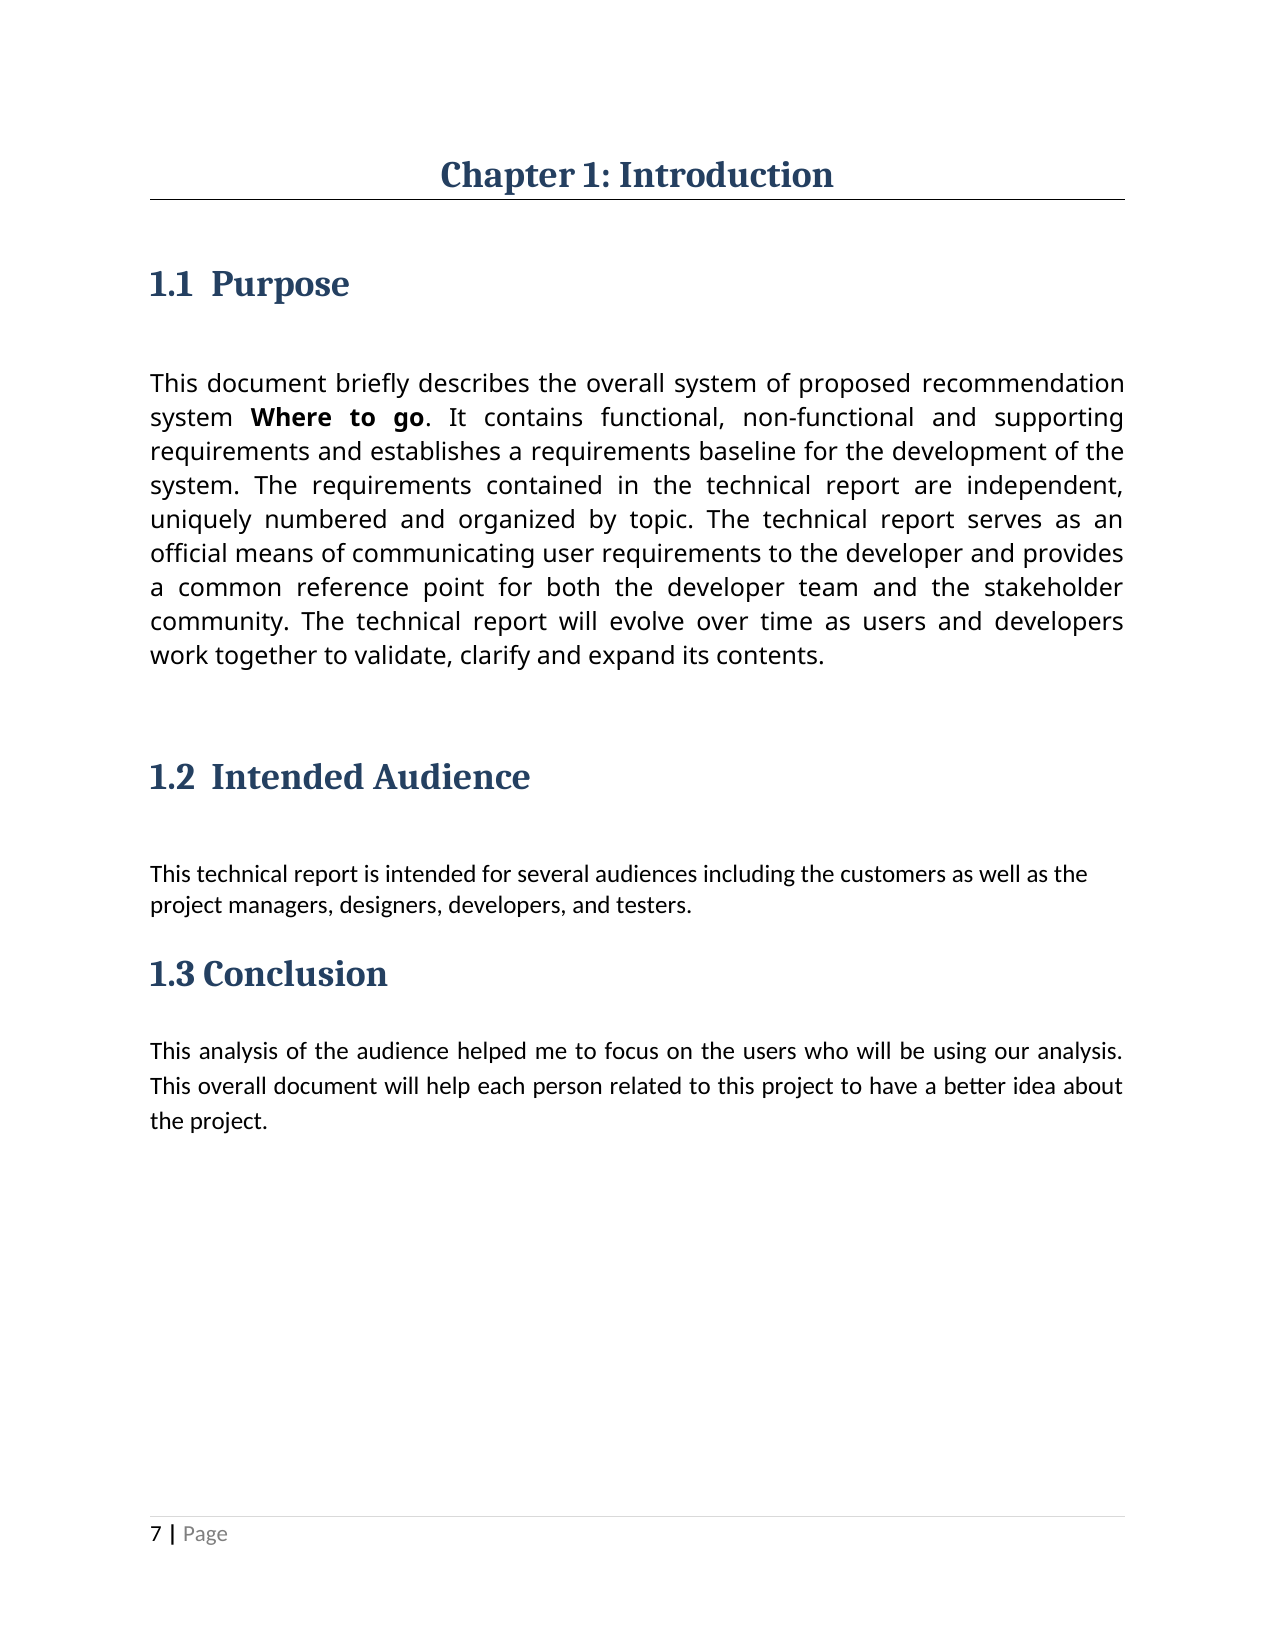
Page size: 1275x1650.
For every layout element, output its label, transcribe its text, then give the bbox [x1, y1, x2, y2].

text This document briefly describes the overall system of proposed recommendation system Where to go. It contains functional, non-functional and supporting requirements and establishes a requirements baseline for the development of the system. The requirements contained in the technical report are independent, uniquely numbered and organized by topic. The technical report serves as an official means of communicating user requirements to the developer and provides a common reference point for both the developer team and the stakeholder community. The technical report will evolve over time as users and developers work together to validate, clarify and expand its contents. [150, 365, 1125, 672]
subtitle Intended Audience [150, 756, 1125, 799]
subtitle Purpose [150, 263, 1125, 306]
text This technical report is intended for several audiences including the customers as well as the project managers, designers, developers, and testers. [150, 858, 1125, 919]
subtitle 1.3 Conclusion [150, 952, 1125, 996]
text This analysis of the audience helped me to focus on the users who will be using our analysis. This overall document will help each person related to this project to have a better idea about the project. [150, 1002, 1125, 1136]
subtitle Chapter 1: Introduction [150, 154, 1125, 199]
